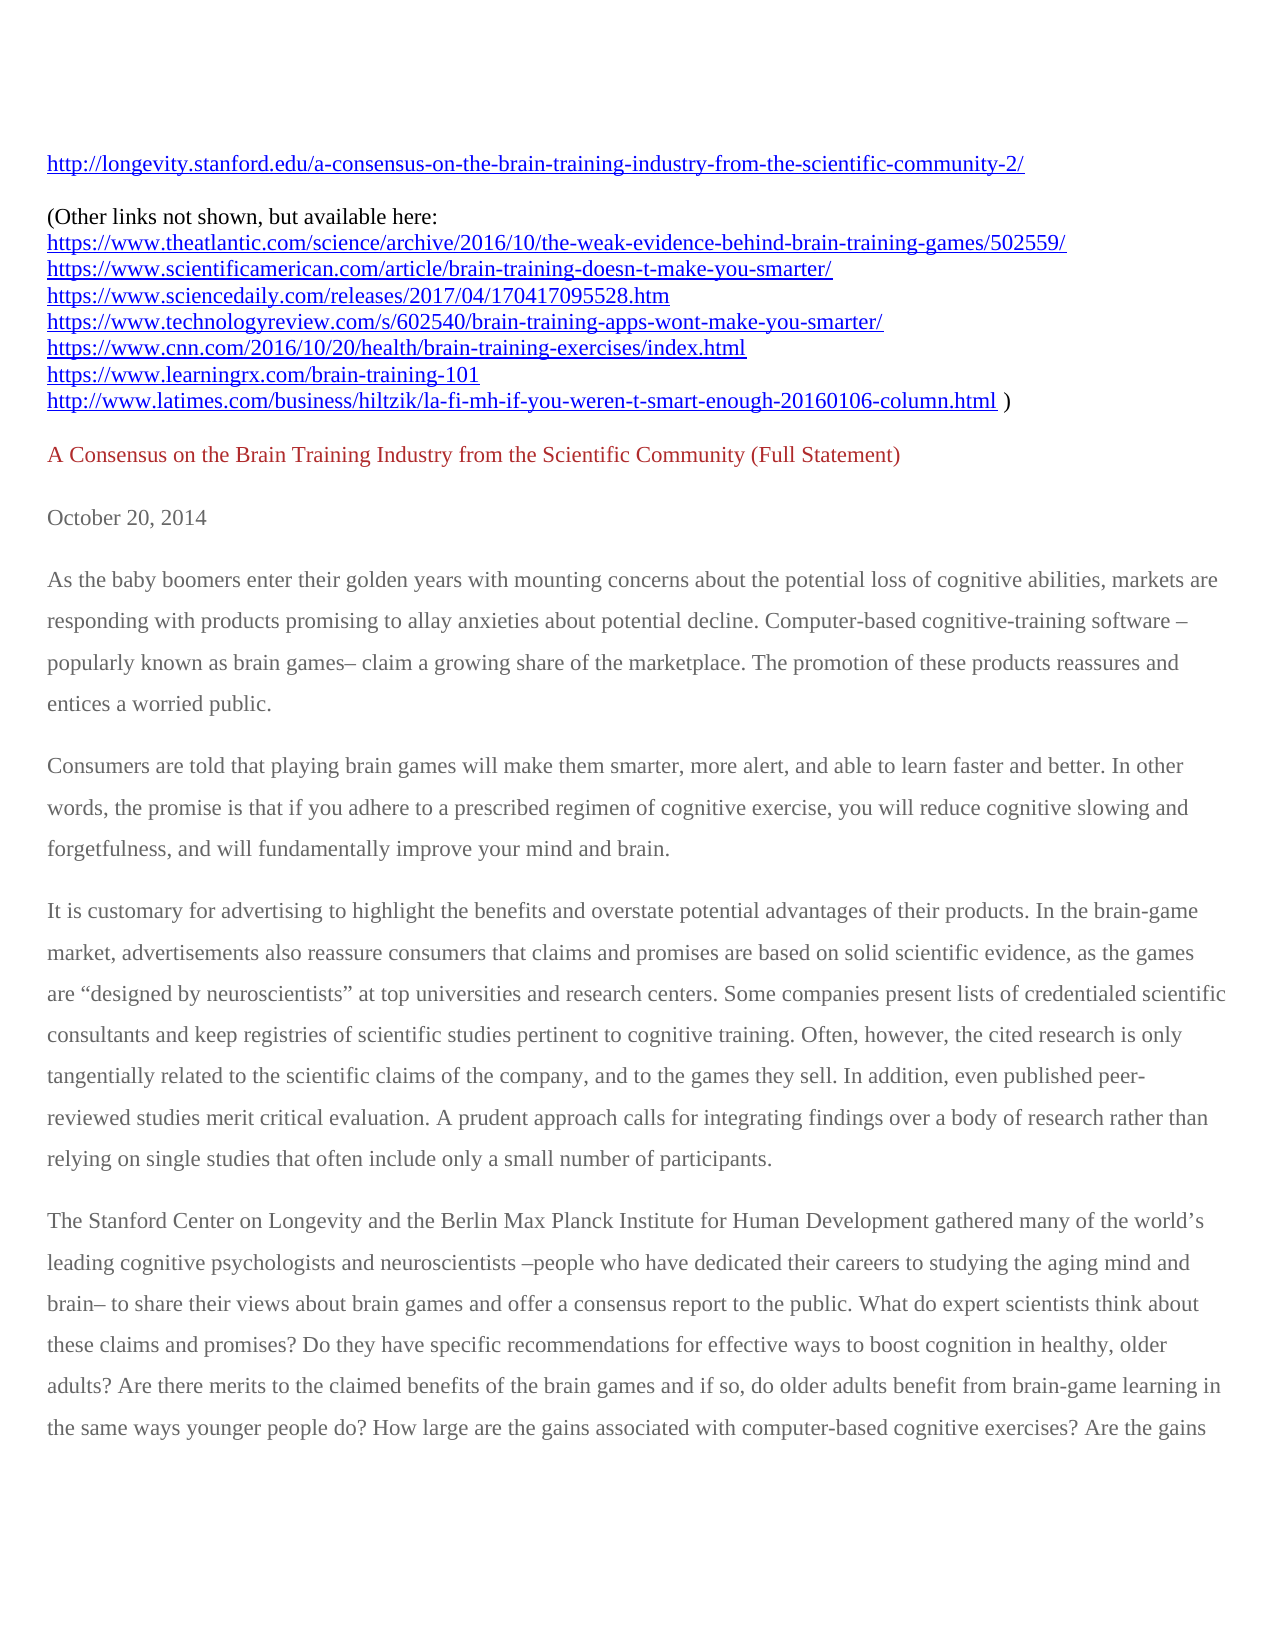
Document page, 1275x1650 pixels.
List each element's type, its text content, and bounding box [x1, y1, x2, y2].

text October 20, 2014 [47, 489, 1228, 530]
text https://www.sciencedaily.com/releases/2017/04/170417095528.htm [47, 282, 1228, 308]
text https://www.technologyreview.com/s/602540/brain-training-apps-wont-make-you-smarter/ [47, 308, 1228, 334]
text Consumers are told that playing brain games will make them smarter, more alert, and able to learn faster and better. In other words, the promise is that if you adhere to a prescribed regimen of cognitive exercise, you will reduce cognitive slowing and forgetfulness, and will fundamentally improve your mind and brain. [47, 737, 1228, 861]
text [47, 1192, 1228, 1440]
text https://www.learningrx.com/brain-training-101 [47, 361, 1228, 387]
text A Consensus on the Brain Training Industry from the Scientific Community (Full Statement) [47, 440, 1228, 467]
text (Other links not shown, but available here: [47, 203, 1228, 229]
text It is customary for advertising to highlight the benefits and overstate potential advantages of their products. In the brain-game market, advertisements also reassure consumers that claims and promises are based on solid scientific evidence, as the games are “designed by neuroscientists” at top universities and research centers. Some companies present lists of credentialed scientific consultants and keep registries of scientific studies pertinent to cognitive training. Often, however, the cited research is only tangentially related to the scientific claims of the company, and to the games they sell. In addition, even published peer-reviewed studies merit critical evaluation. A prudent approach calls for integrating findings over a body of research rather than relying on single studies that often include only a small number of participants. [47, 882, 1228, 1171]
text https://www.scientificamerican.com/article/brain-training-doesn-t-make-you-smarter/ [47, 255, 1228, 282]
text https://www.theatlantic.com/science/archive/2016/10/the-weak-evidence-behind-brain-training-games/502559/ [47, 229, 1228, 255]
text As the baby boomers enter their golden years with mounting concerns about the potential loss of cognitive abilities, markets are responding with products promising to allay anxieties about potential decline. Computer-based cognitive-training software –popularly known as brain games– claim a growing share of the marketplace. The promotion of these products reassures and entices a worried public. [47, 551, 1228, 716]
text http://www.latimes.com/business/hiltzik/la-fi-mh-if-you-weren-t-smart-enough-20160106-column.html ) [47, 387, 1228, 413]
text https://www.cnn.com/2016/10/20/health/brain-training-exercises/index.html [47, 334, 1228, 361]
text http://longevity.stanford.edu/a-consensus-on-the-brain-training-industry-from-the-scientific-community-2/ [47, 150, 1228, 176]
